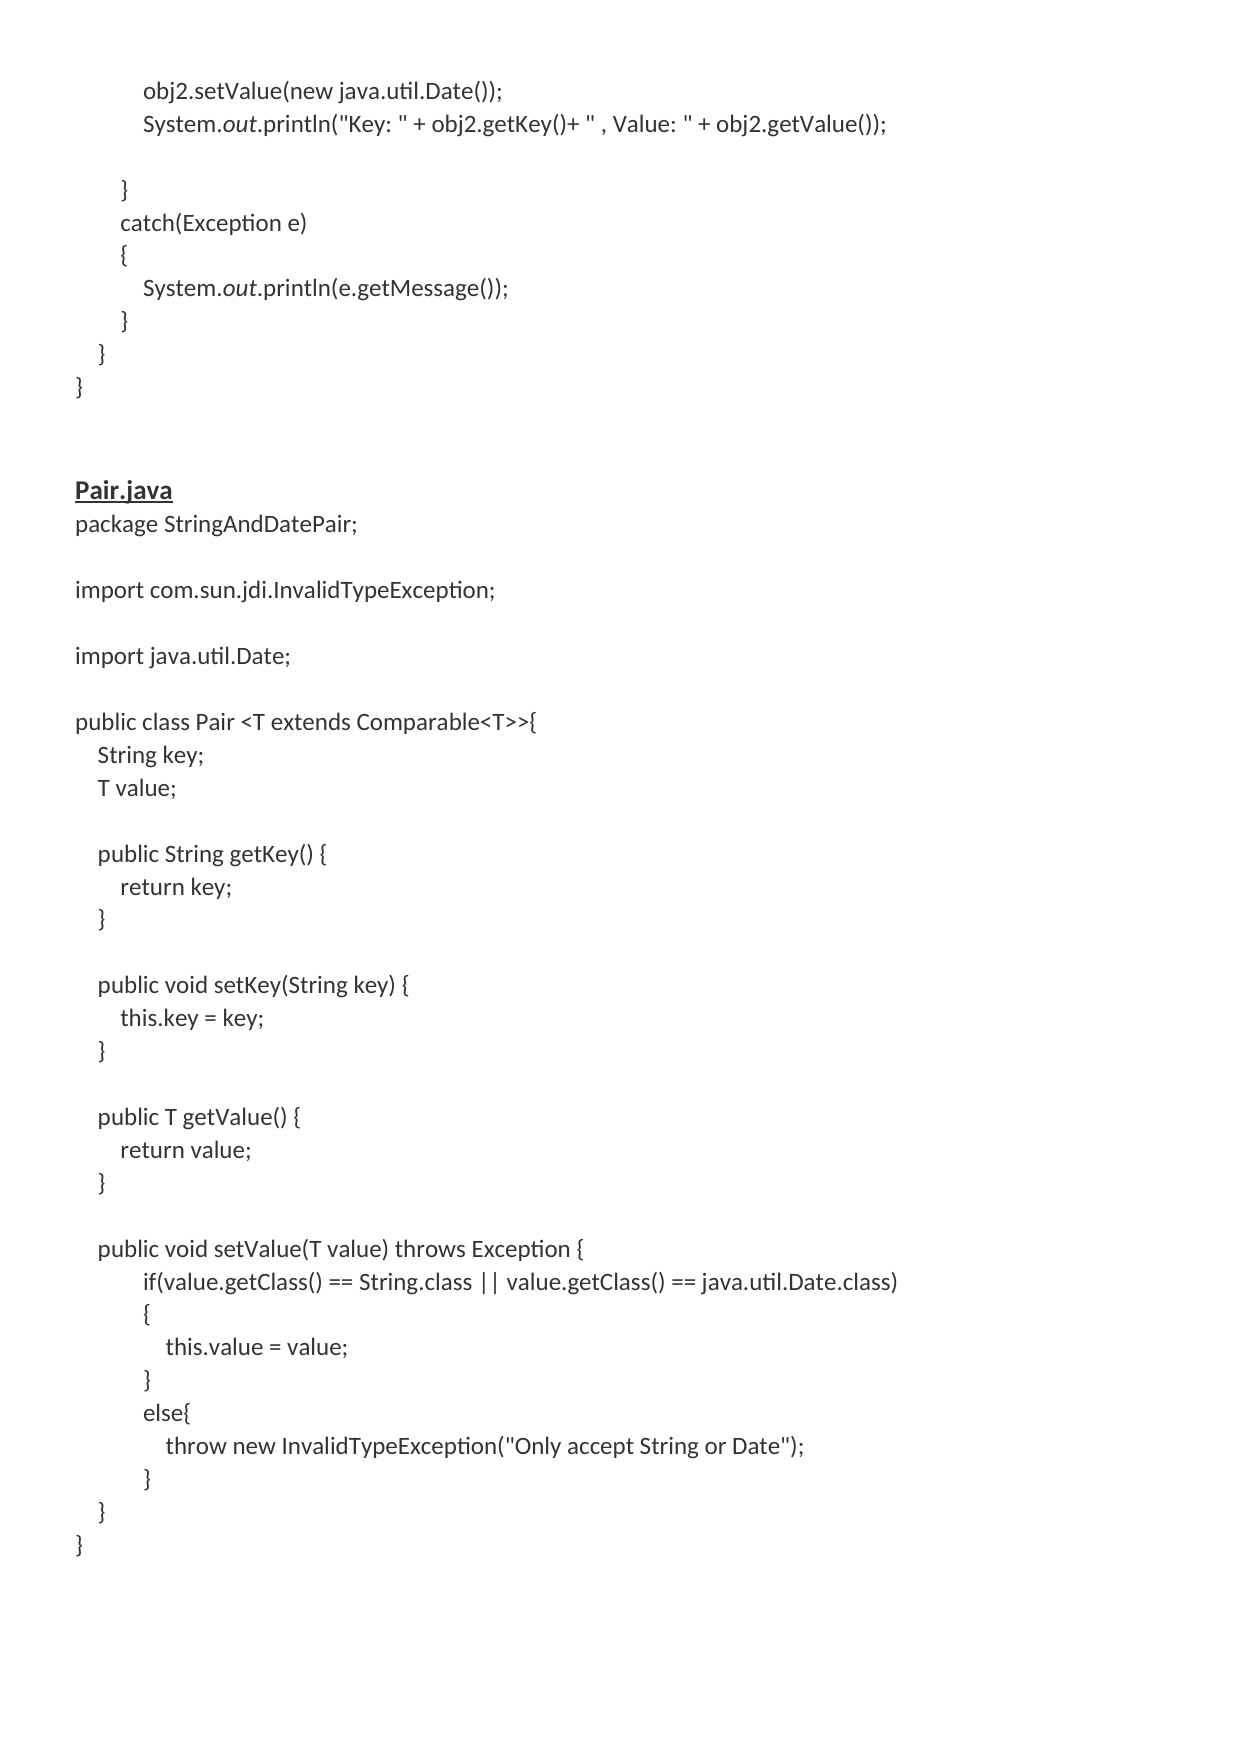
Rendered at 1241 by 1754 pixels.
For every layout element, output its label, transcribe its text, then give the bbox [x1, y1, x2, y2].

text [75, 75, 1165, 402]
text Pair.java package StringAndDatePair; import com.sun.jdi.InvalidTypeException; import java.util.Date; public class Pair <T extends Comparable<T>>{ String key; T value; public String getKey() { return key; } public void setKey(String key) { this.key = key; } public T getValue() { return value; } public void setValue(T value) throws Exception { if(value.getClass() == String.class || value.getClass() == java.util.Date.class) { this.value = value; } else{ throw new InvalidTypeException("Only accept String or Date"); } } } [75, 473, 1165, 1559]
